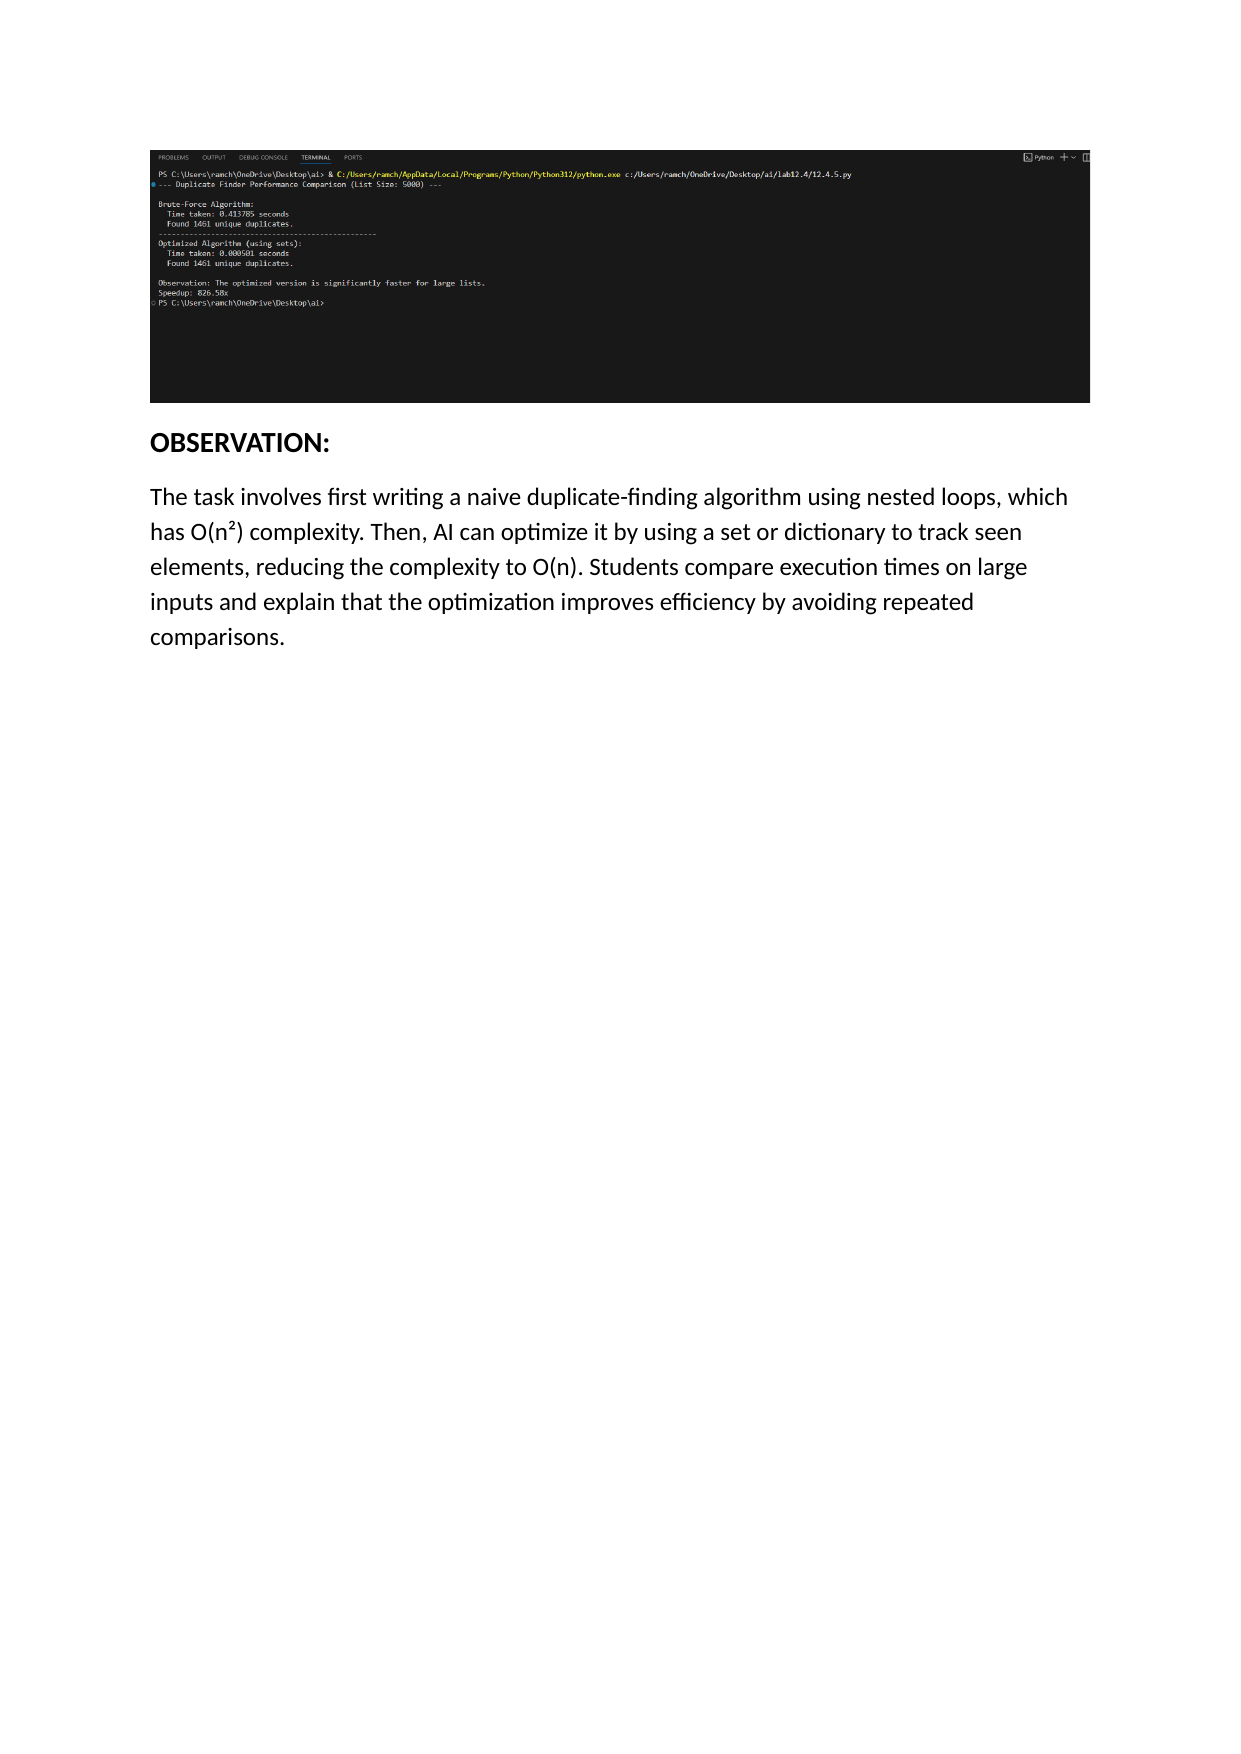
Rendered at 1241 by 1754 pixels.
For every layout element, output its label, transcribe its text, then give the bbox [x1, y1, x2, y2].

picture [150, 150, 1091, 403]
text OBSERVATION: [150, 424, 1090, 459]
text The task involves first writing a naive duplicate-finding algorithm using nested loops, which has O(n²) complexity. Then, AI can optimize it by using a set or dictionary to track seen elements, reducing the complexity to O(n). Students compare execution times on large inputs and explain that the optimization improves efficiency by avoiding repeated comparisons. [150, 481, 1090, 652]
